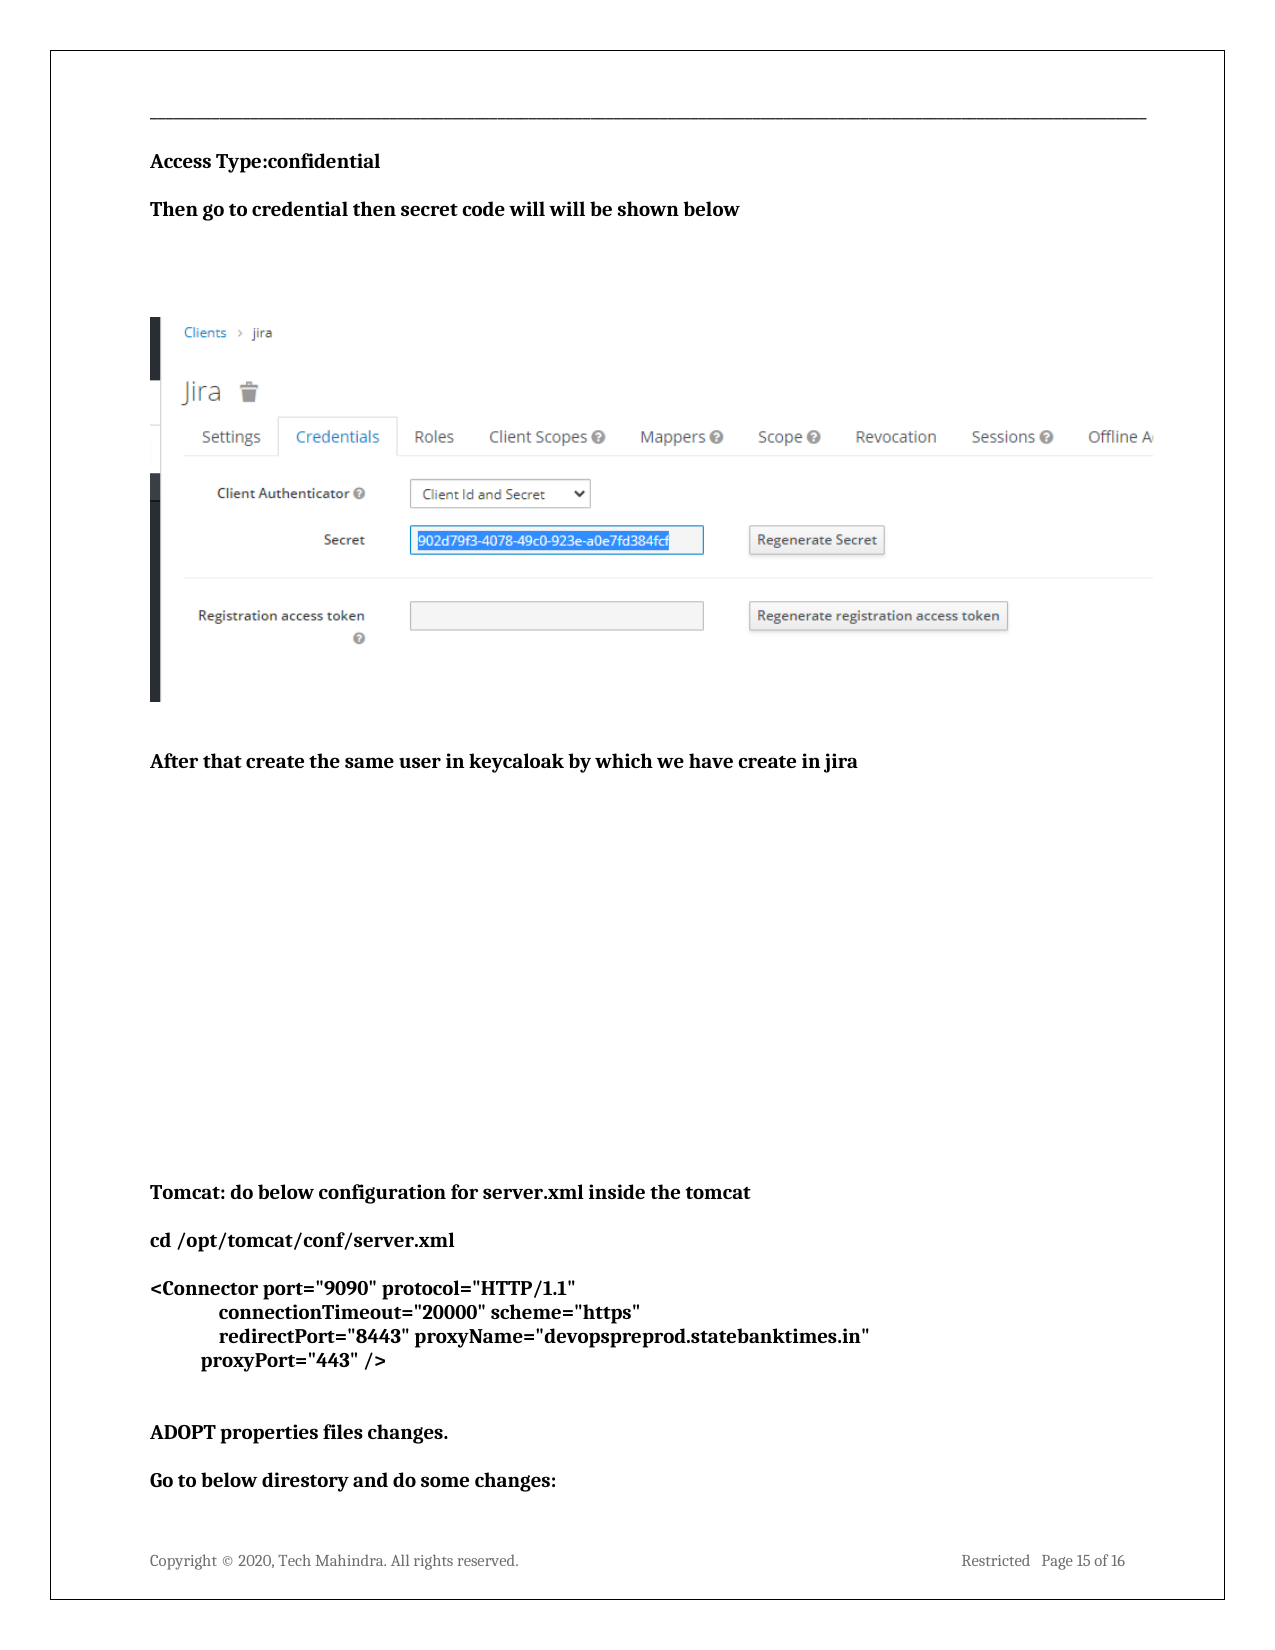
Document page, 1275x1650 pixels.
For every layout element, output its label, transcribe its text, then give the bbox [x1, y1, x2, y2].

text <Connector port="9090" protocol="HTTP/1.1" [150, 1277, 1153, 1301]
text redirectPort="8443" proxyName="devopspreprod.statebanktimes.in" [150, 1325, 1153, 1349]
text Tomcat: do below configuration for server.xml inside the tomcat [150, 1181, 1153, 1205]
text proxyPort="443" /> [150, 1349, 1153, 1373]
text Then go to credential then secret code will will be shown below [150, 198, 1153, 222]
text connectionTimeout="20000" scheme="https" [150, 1301, 1153, 1325]
text After that create the same user in keycaloak by which we have create in jira [150, 750, 1153, 774]
text ADOPT properties files changes. [150, 1421, 1153, 1444]
text Access Type:confidential [150, 150, 1153, 174]
picture [150, 317, 1154, 702]
text cd /opt/tomcat/conf/server.xml [150, 1229, 1153, 1253]
text Go to below direstory and do some changes: [150, 1468, 1153, 1492]
